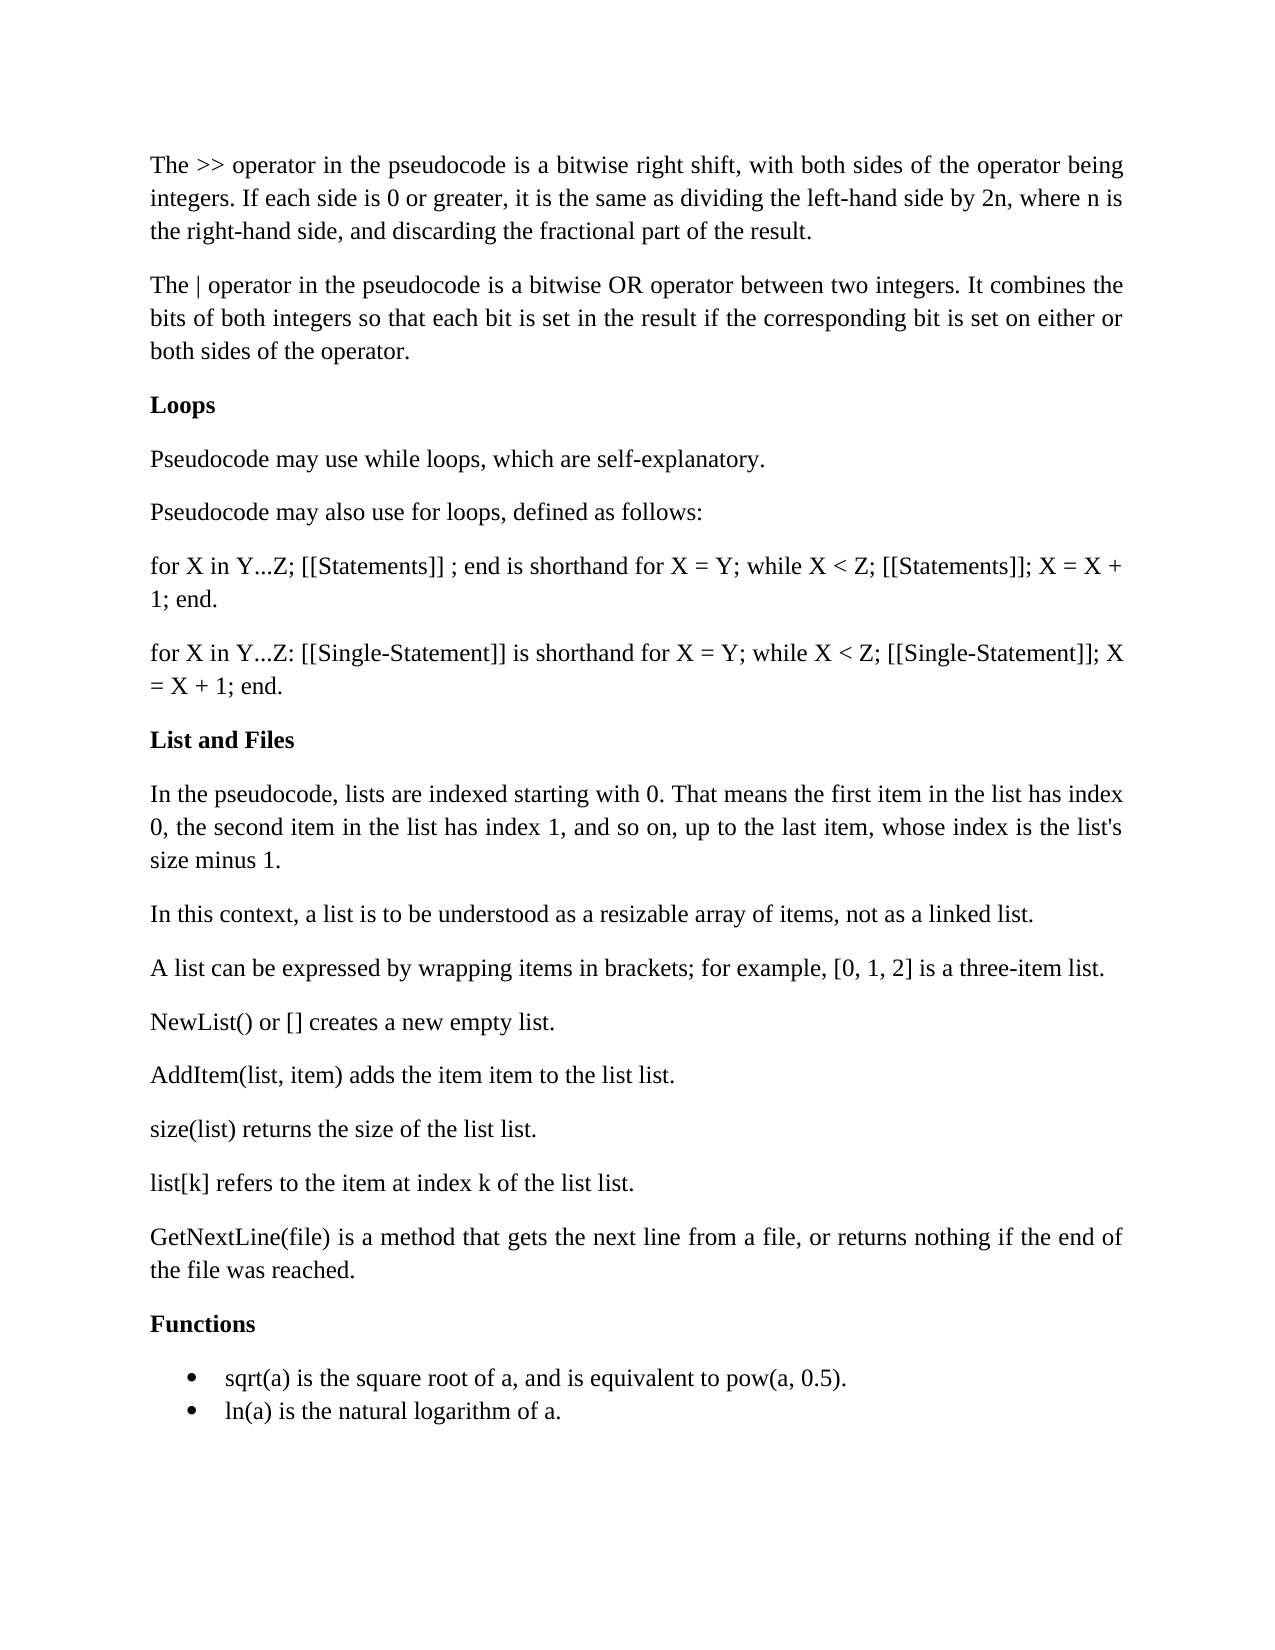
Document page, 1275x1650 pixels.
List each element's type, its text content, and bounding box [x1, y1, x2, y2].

text A list can be expressed by wrapping items in brackets; for example, [0, 1, 2] is a three-item list. [150, 953, 1125, 981]
text The | operator in the pseudocode is a bitwise OR operator between two integers. It combines the bits of both integers so that each bit is set in the result if the corresponding bit is set on either or both sides of the operator. [150, 270, 1125, 365]
text In this context, a list is to be understood as a resizable array of items, not as a linked list. [150, 899, 1125, 928]
text list[k] refers to the item at index k of the list list. [150, 1168, 1125, 1197]
text GetNextLine(file) is a method that gets the next line from a file, or returns nothing if the end of the file was reached. [150, 1222, 1125, 1284]
text Loops [150, 390, 1125, 418]
text Pseudocode may use while loops, which are self-explanatory. [150, 444, 1125, 472]
list ln(a) is the natural logarithm of a. [187, 1396, 1125, 1424]
text NewList() or [] creates a new empty list. [150, 1007, 1125, 1035]
text for X in Y...Z; [[Statements]] ; end is shorthand for X = Y; while X < Z; [[Statements]]; X = X + 1; end. [150, 551, 1125, 613]
text size(list) returns the size of the list list. [150, 1114, 1125, 1143]
text Functions [150, 1309, 1125, 1338]
text AddItem(list, item) adds the item item to the list list. [150, 1060, 1125, 1089]
text Pseudocode may also use for loops, defined as follows: [150, 497, 1125, 526]
text The >> operator in the pseudocode is a bitwise right shift, with both sides of the operator being integers. If each side is 0 or greater, it is the same as dividing the left-hand side by 2n, where n is the right-hand side, and discarding the fractional part of the result. [150, 150, 1125, 245]
text List and Files [150, 725, 1125, 754]
text for X in Y...Z: [[Single-Statement]] is shorthand for X = Y; while X < Z; [[Single-Statement]]; X = X + 1; end. [150, 638, 1125, 700]
text In the pseudocode, lists are indexed starting with 0. That means the first item in the list has index 0, the second item in the list has index 1, and so on, up to the last item, whose index is the list's size minus 1. [150, 779, 1125, 874]
list sqrt(a) is the square root of a, and is equivalent to pow(a, 0.5). [187, 1363, 1125, 1391]
